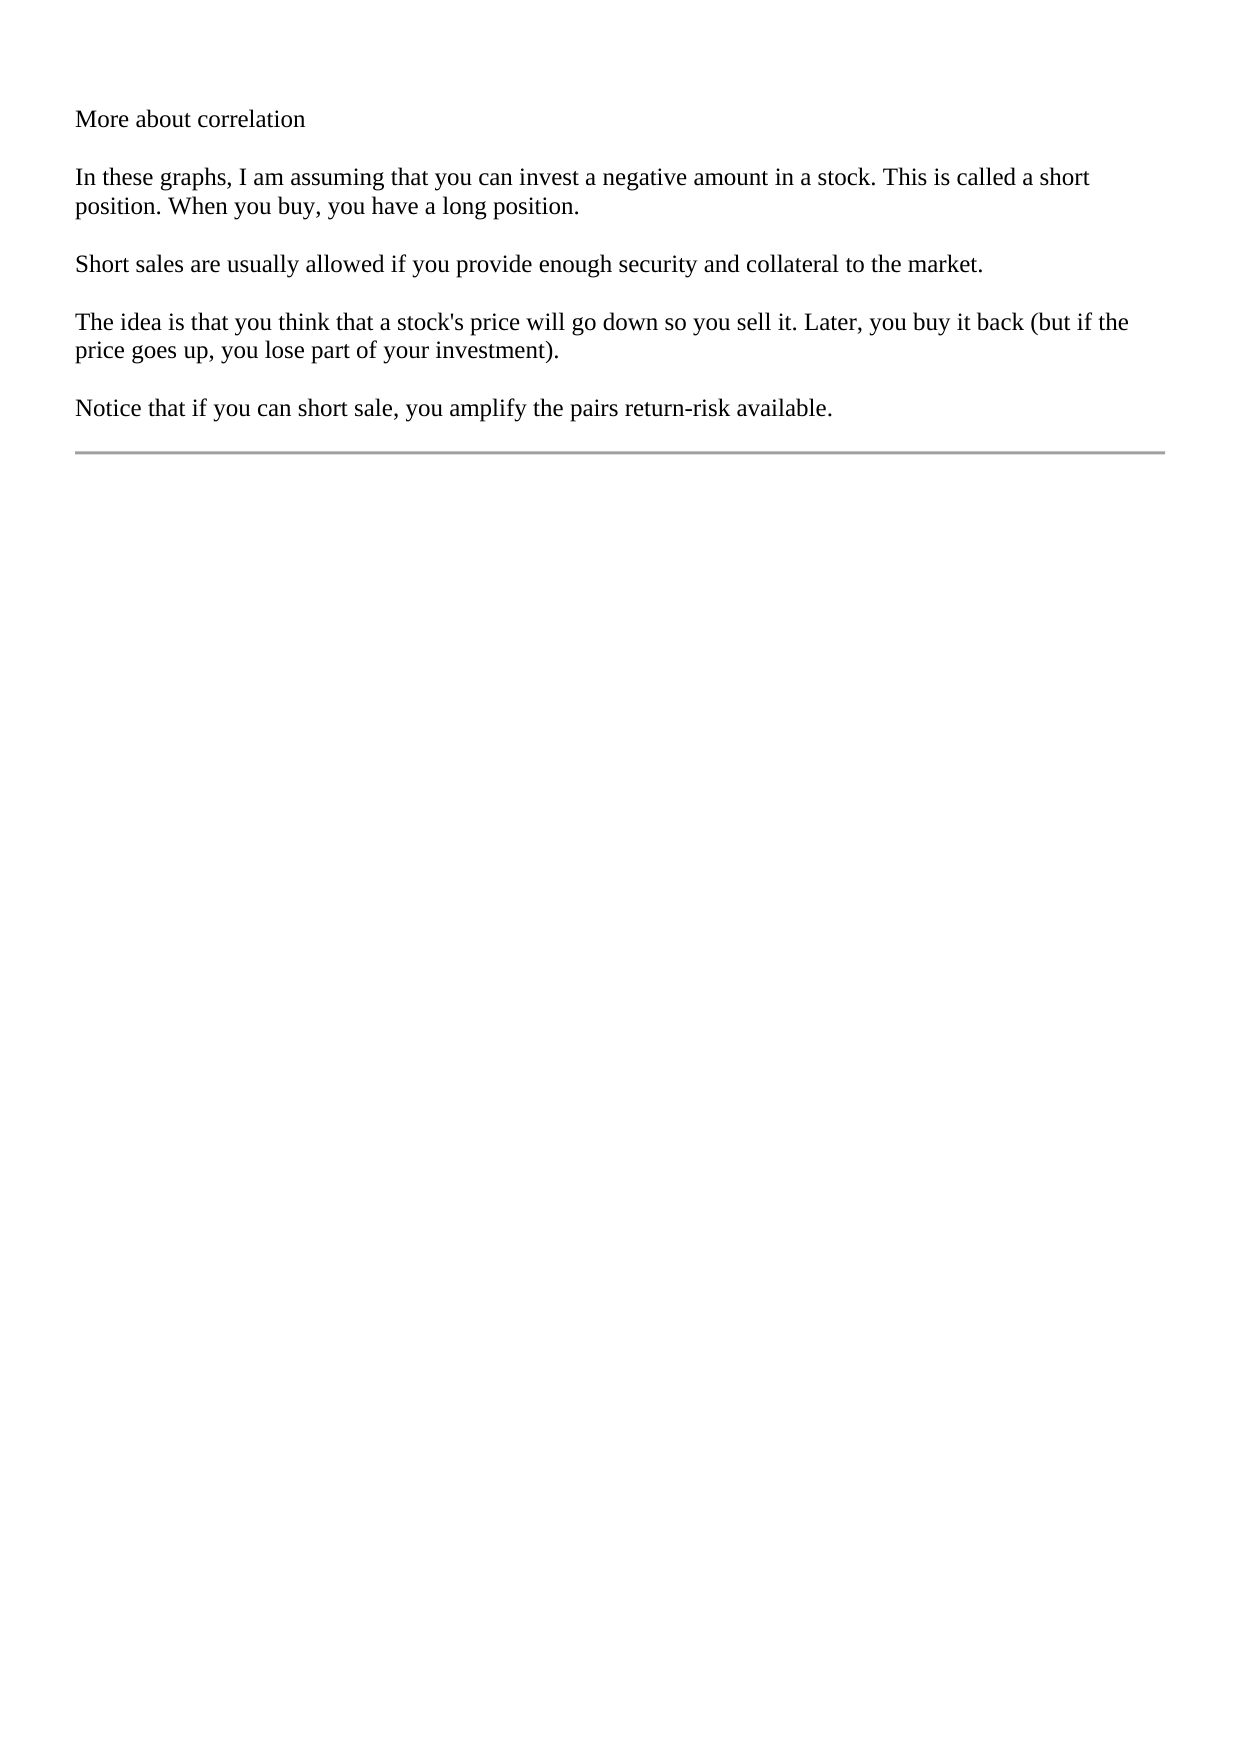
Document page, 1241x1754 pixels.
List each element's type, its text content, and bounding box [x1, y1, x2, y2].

text In these graphs, I am assuming that you can invest a negative amount in a stock. This is called a short position. When you buy, you have a long position. [75, 162, 1165, 219]
text Short sales are usually allowed if you provide enough security and collateral to the market. [75, 249, 1165, 277]
text The idea is that you think that a stock's price will go down so you sell it. Later, you buy it back (but if the price goes up, you lose part of your investment). [75, 307, 1165, 364]
text More about correlation [75, 104, 1165, 133]
text Notice that if you can short sale, you amplify the pairs return-risk available. [75, 393, 1165, 422]
